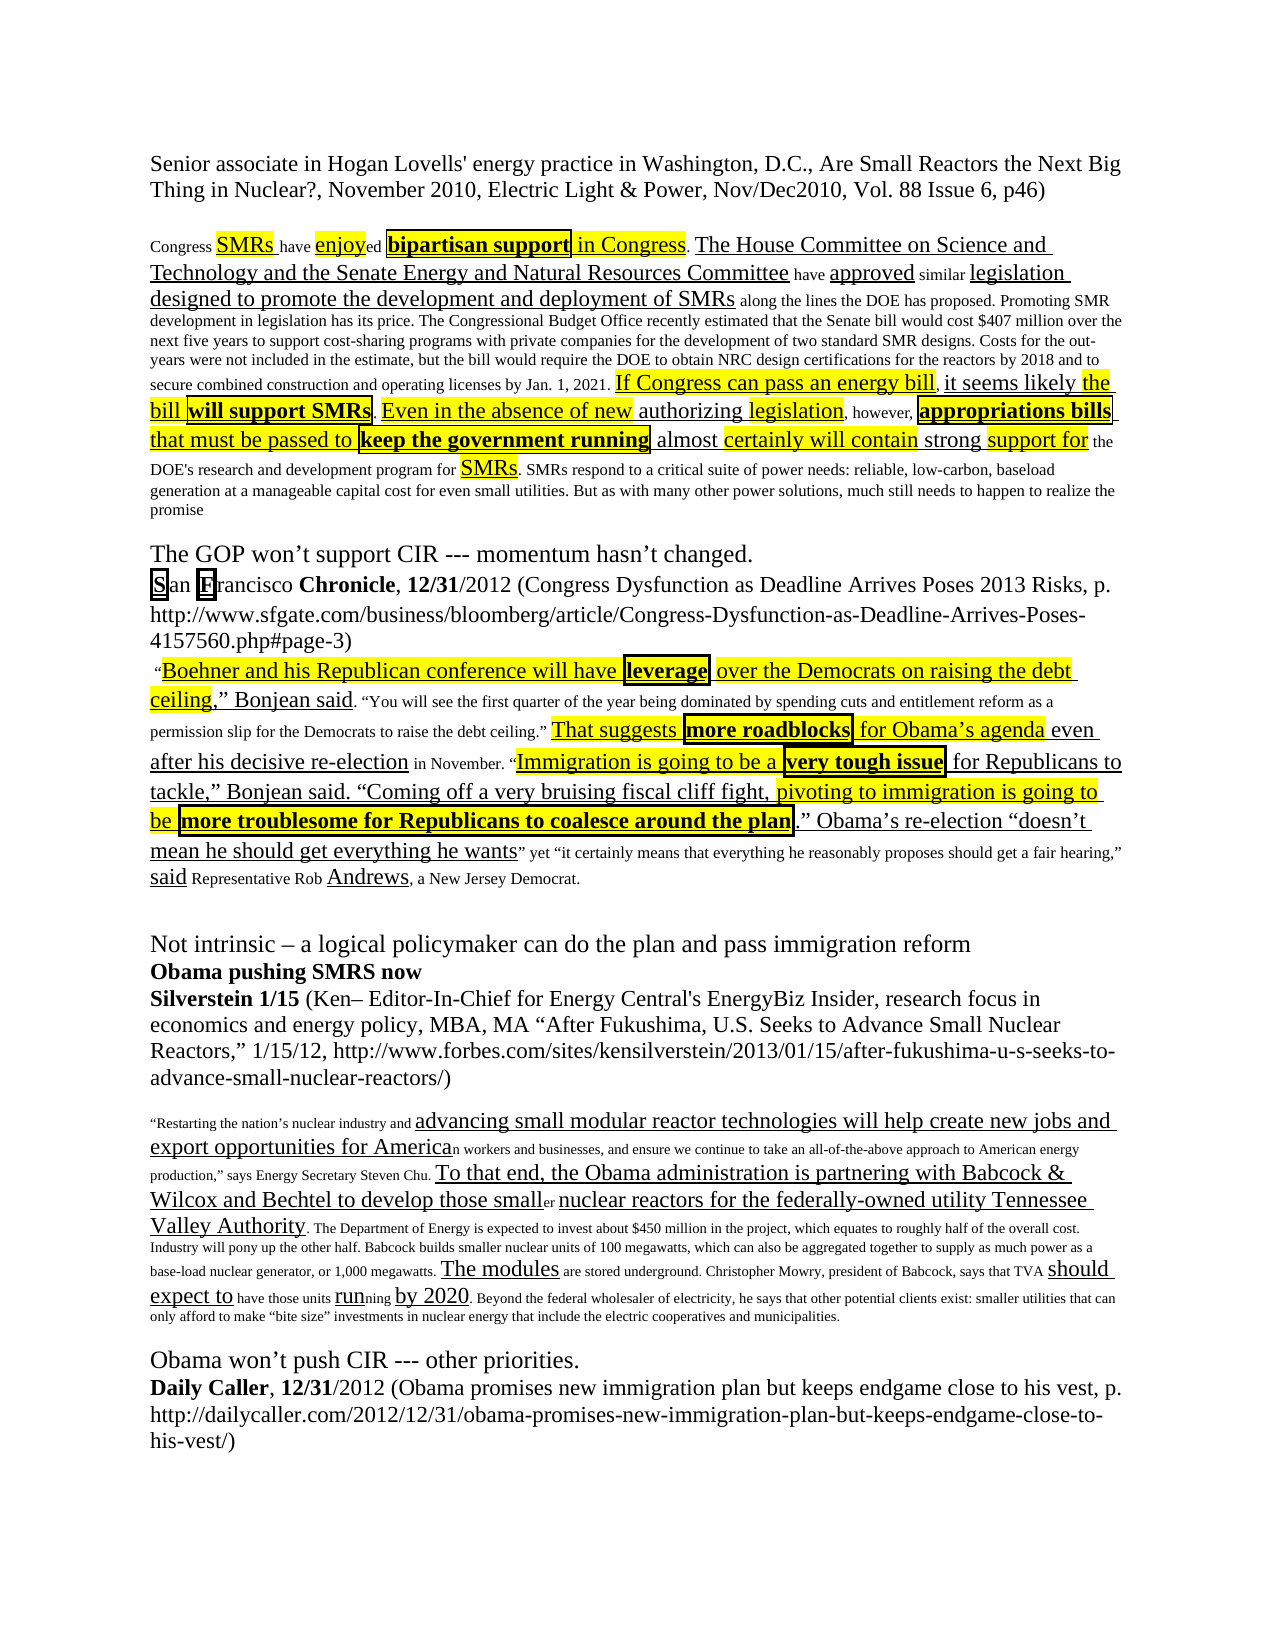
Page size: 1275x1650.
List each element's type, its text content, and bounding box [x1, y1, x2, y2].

subtitle Not intrinsic – a logical policymaker can do the plan and pass immigration reform [150, 929, 1125, 958]
text Daily Caller, 12/31/2012 (Obama promises new immigration plan but keeps endgame close to his vest, p. http://dailycaller.com/2012/12/31/obama-promises-new-immigration-plan-but-keeps-endgame-close-to-his-vest/) [150, 1374, 1125, 1453]
text San Francisco Chronicle, 12/31/2012 (Congress Dysfunction as Deadline Arrives Poses 2013 Risks, p. http://www.sfgate.com/business/bloomberg/article/Congress-Dysfunction-as-Deadline-Arrives-Poses-4157560.php#page-3) [150, 568, 1125, 654]
text Congress SMRs have enjoyed bipartisan support in Congress. The House Committee on Science and Technology and the Senate Energy and Natural Resources Committee have approved similar legislation designed to promote the development and deployment of SMRs along the lines the DOE has proposed. Promoting SMR development in legislation has its price. The Congressional Budget Office recently estimated that the Senate bill would cost $407 million over the next five years to support cost-sharing programs with private companies for the development of two standard SMR designs. Costs for the out-years were not included in the estimate, but the bill would require the DOE to obtain NRC design certifications for the reactors by 2018 and to secure combined construction and operating licenses by Jan. 1, 2021. If Congress can pass an energy bill, it seems likely the bill will support SMRs. Even in the absence of new authorizing legislation, however, appropriations bills that must be passed to keep the government running almost certainly will contain strong support for the DOE's research and development program for SMRs. SMRs respond to a critical suite of power needs: reliable, low-carbon, baseload generation at a manageable capital cost for even small utilities. But as with many other power solutions, much still needs to happen to realize the promise [150, 229, 1125, 519]
subtitle Obama won’t push CIR --- other priorities. [150, 1346, 1125, 1374]
text Silverstein 1/15 (Ken– Editor-In-Chief for Energy Central's EnergyBiz Insider, research focus in economics and energy policy, MBA, MA “After Fukushima, U.S. Seeks to Advance Small Nuclear Reactors,” 1/15/12, http://www.forbes.com/sites/kensilverstein/2013/01/15/after-fukushima-u-s-seeks-to-advance-small-nuclear-reactors/) [150, 984, 1125, 1090]
text Obama pushing SMRS now [150, 958, 1125, 984]
text “Boehner and his Republican conference will have leverage over the Democrats on raising the debt ceiling,” Bonjean said. “You will see the first quarter of the year being dominated by spending cuts and entitlement reform as a permission slip for the Democrats to raise the debt ceiling.” That suggests more roadblocks for Obama’s agenda even after his decisive re-election in November. “Immigration is going to be a very tough issue for Republicans to tackle,” Bonjean said. “Coming off a very bruising fiscal cliff fight, pivoting to immigration is going to be more troublesome for Republicans to coalesce around the plan.” Obama’s re-election “doesn’t mean he should get everything he wants” yet “it certainly means that everything he reasonably proposes should get a fair hearing,” said Representative Rob Andrews, a New Jersey Democrat. [150, 654, 1125, 889]
subtitle The GOP won’t support CIR --- momentum hasn’t changed. [150, 539, 1125, 568]
text “Restarting the nation’s nuclear industry and advancing small modular reactor technologies will help create new jobs and export opportunities for American workers and businesses, and ensure we continue to take an all-of-the-above approach to American energy production,” says Energy Secretary Steven Chu. To that end, the Obama administration is partnering with Babcock & Wilcox and Bechtel to develop those smaller nuclear reactors for the federally-owned utility Tennessee Valley Authority. The Department of Energy is expected to invest about $450 million in the project, which equates to roughly half of the overall cost. Industry will pony up the other half. Babcock builds smaller nuclear units of 100 megawatts, which can also be aggregated together to supply as much power as a base-load nuclear generator, or 1,000 megawatts. The modules are stored underground. Christopher Mowry, president of Babcock, says that TVA should expect to have those units running by 2020. Beyond the federal wholesaler of electricity, he says that other potential clients exist: smaller utilities that can only afford to make “bite size” investments in nuclear energy that include the electric cooperatives and municipalities. [150, 1107, 1125, 1325]
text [150, 150, 1125, 203]
